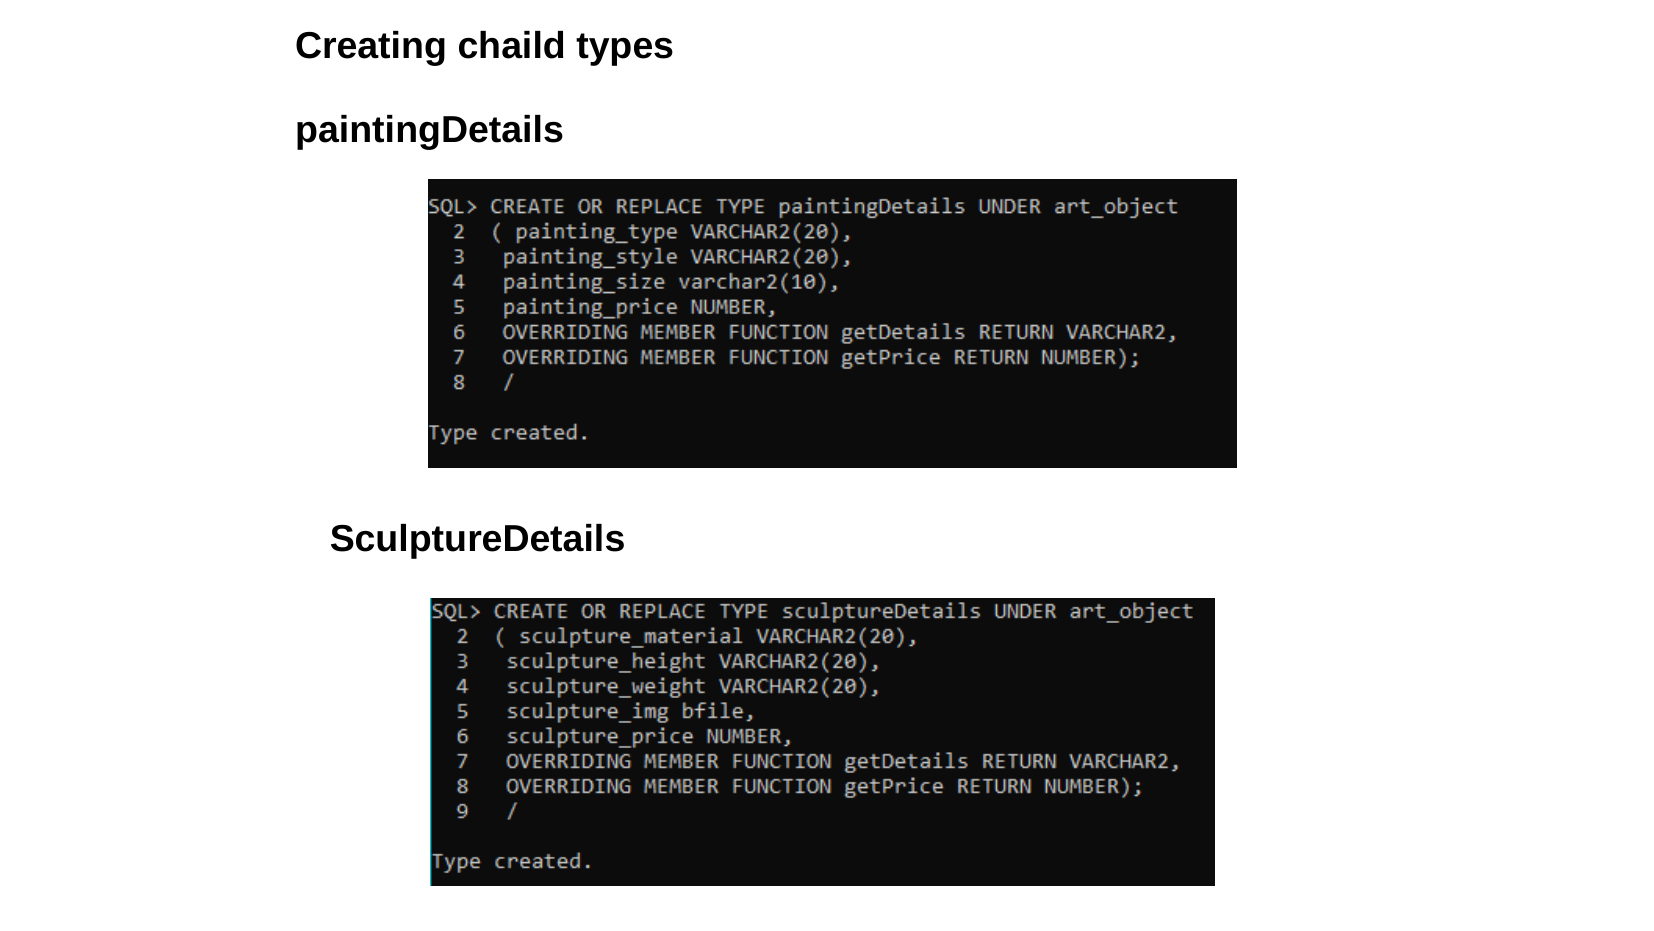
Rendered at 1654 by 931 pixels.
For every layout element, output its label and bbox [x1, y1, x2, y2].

picture [430, 598, 1215, 885]
picture [428, 180, 1236, 468]
